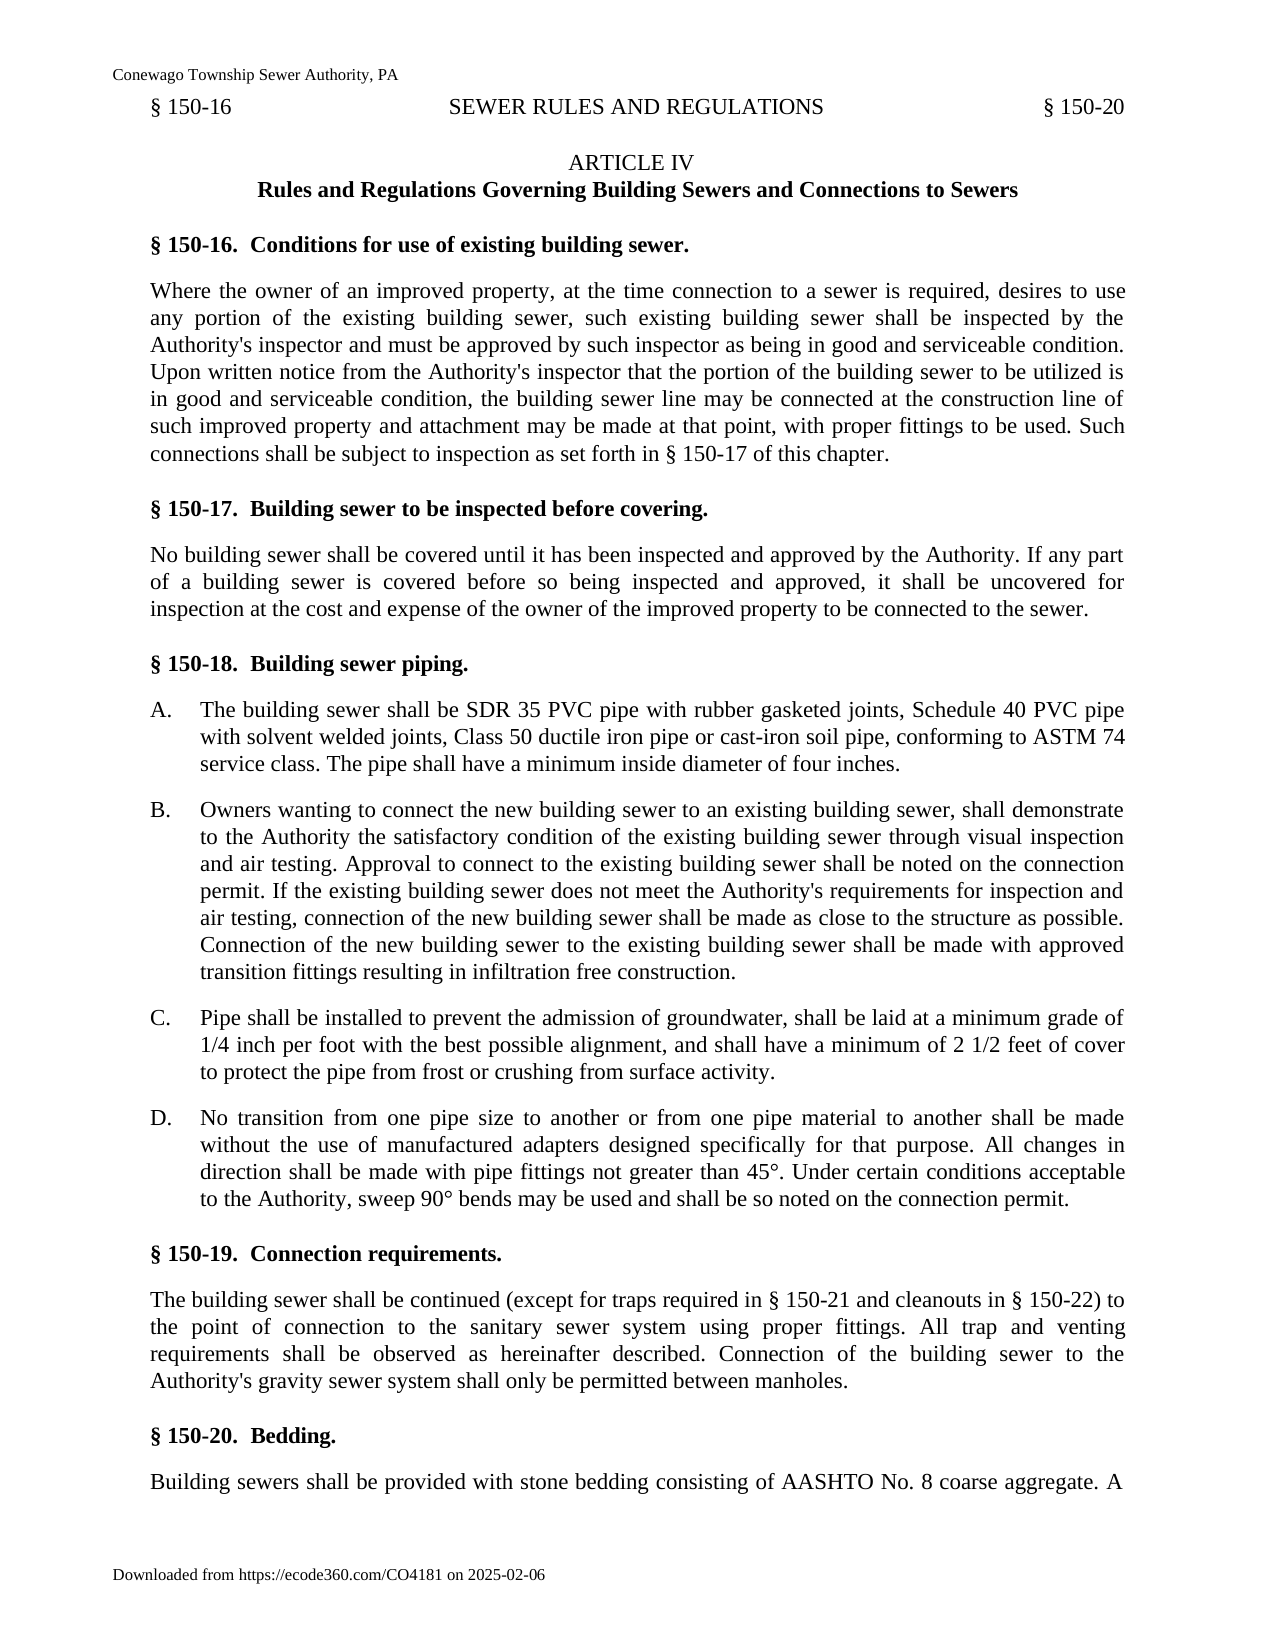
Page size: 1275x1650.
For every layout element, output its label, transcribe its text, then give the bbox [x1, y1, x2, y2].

text Where the owner of an improved property, at the time connection to a sewer is required, desires to use any portion of the existing building sewer, such existing building sewer shall be inspected by the Authority's inspector and must be approved by such inspector as being in good and serviceable condition. Upon written notice from the Authority's inspector that the portion of the building sewer to be utilized is in good and serviceable condition, the building sewer line may be connected at the construction line of such improved property and attachment may be made at that point, with proper fittings to be used. Such connections shall be subject to inspection as set forth in § 150-17 of this chapter. [150, 277, 1126, 466]
text Building sewers shall be provided with stone bedding consisting of AASHTO No. 8 coarse aggregate. A [150, 1468, 1162, 1495]
subtitle § 150-20. Bedding. [150, 1423, 1162, 1449]
text ARTICLE IV [112, 149, 1150, 175]
subtitle Rules and Regulations Governing Building Sewers and Connections to Sewers [113, 176, 1162, 202]
list The building sewer shall be SDR 35 PVC pipe with rubber gasketed joints, Schedule 40 PVC pipe with solvent welded joints, Class 50 ductile iron pipe or cast-iron soil pipe, conforming to ASTM 74 service class. The pipe shall have a minimum inside diameter of four inches. [150, 696, 1126, 777]
subtitle § 150-19. Connection requirements. [150, 1240, 1162, 1267]
subtitle § 150-18. Building sewer piping. [150, 650, 1162, 677]
list Owners wanting to connect the new building sewer to an existing building sewer, shall demonstrate to the Authority the satisfactory condition of the existing building sewer through visual inspection and air testing. Approval to connect to the existing building sewer shall be noted on the connection permit. If the existing building sewer does not meet the Authority's requirements for inspection and air testing, connection of the new building sewer shall be made as close to the structure as possible. Connection of the new building sewer to the existing building sewer shall be made with approved transition fittings resulting in infiltration free construction. [150, 796, 1126, 985]
text § 150-16. Conditions for use of existing building sewer. [150, 231, 1162, 258]
text No building sewer shall be covered until it has been inspected and approved by the Authority. If any part of a building sewer is covered before so being inspected and approved, it shall be uncovered for inspection at the cost and expense of the owner of the improved property to be connected to the sewer. [150, 541, 1126, 621]
list Pipe shall be installed to prevent the admission of groundwater, shall be laid at a minimum grade of 1/4 inch per foot with the best possible alignment, and shall have a minimum of 2 1/2 feet of cover to protect the pipe from frost or crushing from surface activity. [150, 1004, 1125, 1084]
text The building sewer shall be continued (except for traps required in § 150-21 and cleanouts in § 150-22) to the point of connection to the sanitary sewer system using proper fittings. All trap and venting requirements shall be observed as hereinafter described. Connection of the building sewer to the Authority's gravity sewer system shall only be permitted between manholes. [150, 1286, 1126, 1394]
list No transition from one pipe size to another or from one pipe material to another shall be made without the use of manufactured adapters designed specifically for that purpose. All changes in direction shall be made with pipe fittings not greater than 45°. Under certain conditions acceptable to the Authority, sweep 90° bends may be used and shall be so noted on the connection permit. [150, 1104, 1126, 1211]
subtitle § 150-17. Building sewer to be inspected before covering. [150, 495, 1162, 521]
